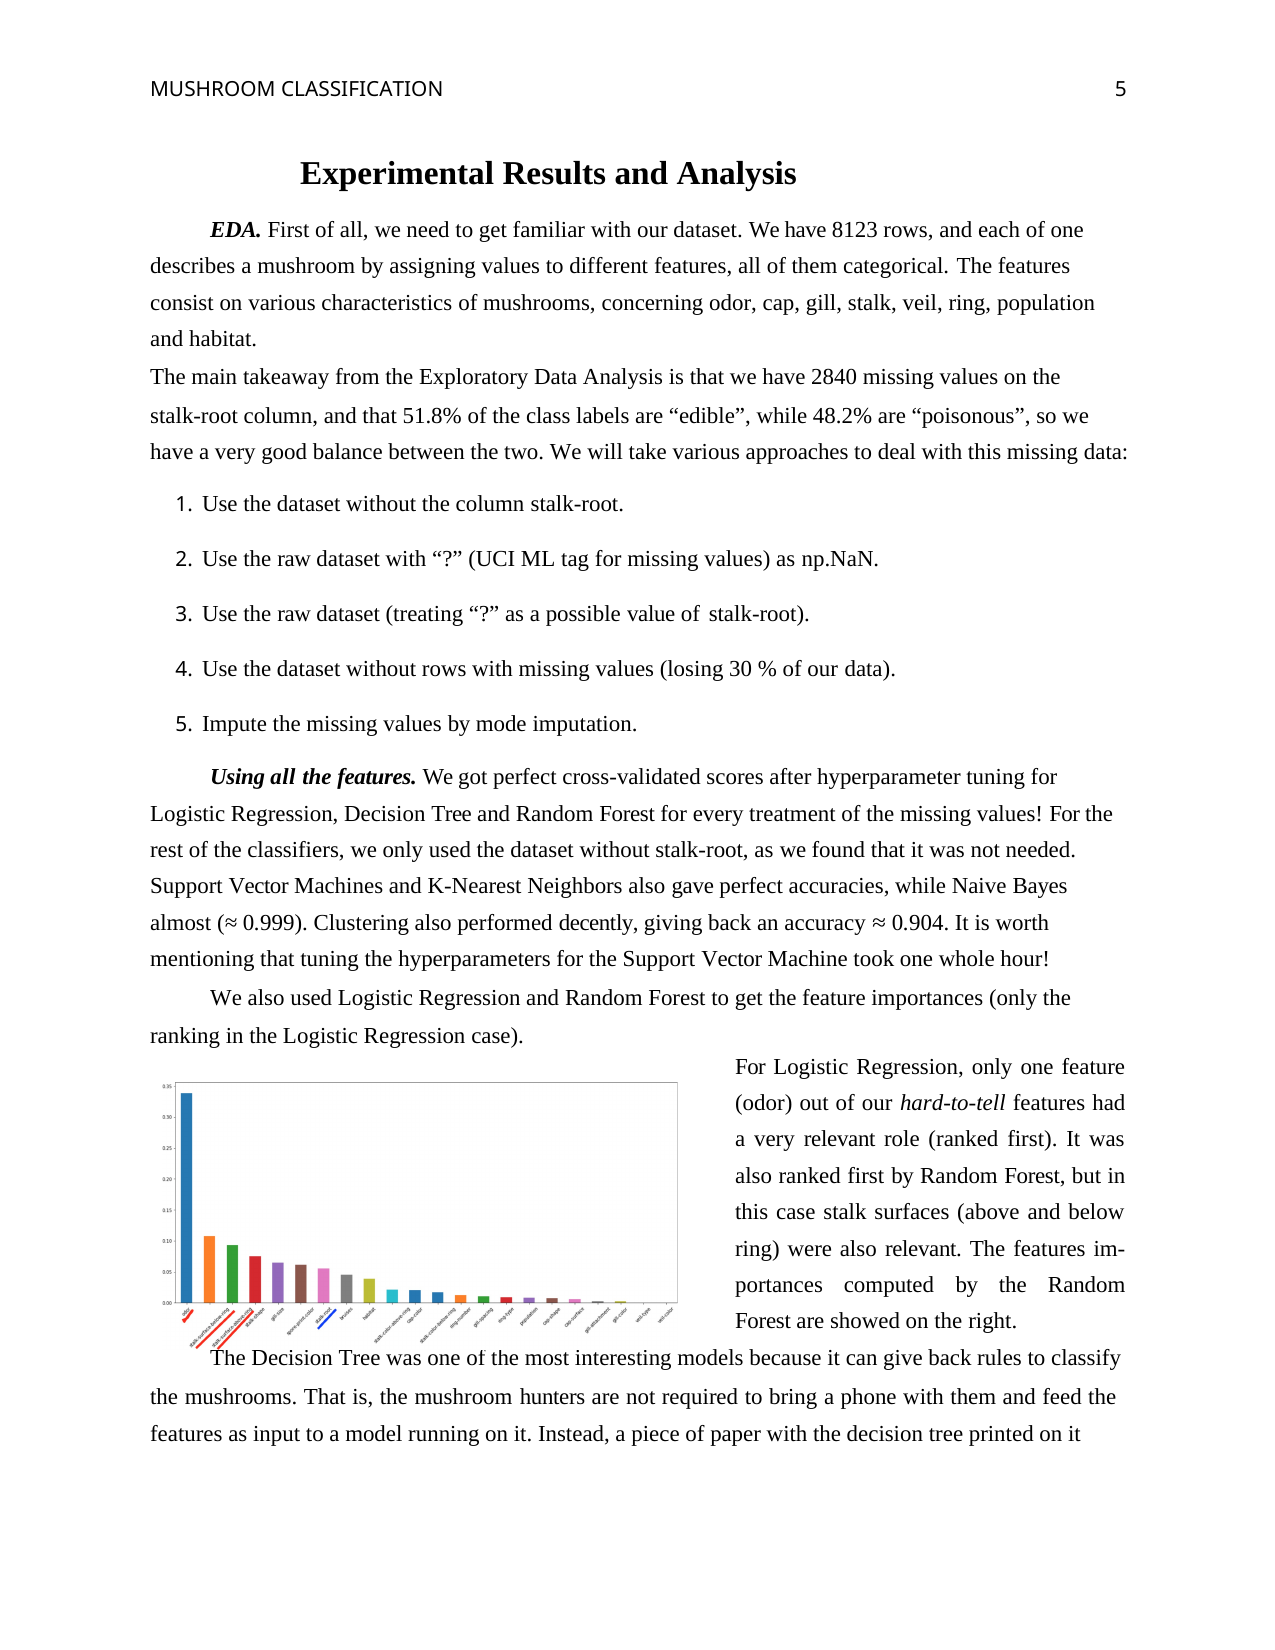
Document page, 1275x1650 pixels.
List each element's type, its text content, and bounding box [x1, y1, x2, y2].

picture [162, 1082, 678, 1350]
list Impute the missing values by mode imputation. [175, 709, 1137, 738]
subtitle Experimental Results and Analysis [300, 153, 975, 192]
text We also used Logistic Regression and Random Forest to get the feature importances (only the [210, 981, 1137, 1011]
text The Decision Tree was one of the most interesting models because it can give back rules to classify [210, 1344, 1137, 1371]
list Use the raw dataset (treating “?” as a possible value of stalk-root). [175, 599, 1137, 627]
text For Logistic Regression, only one feature (odor) out of our hard-to-tell features had a very relevant role (ranked first). It was also ranked first by Random Forest, but in this case stalk surfaces (above and below ring) were also relevant. The features im- portances computed by the Random Forest are showed on the right. [735, 1053, 1125, 1334]
list Use the dataset without rows with missing values (losing 30 % of our data). [175, 654, 1137, 682]
text stalk-root column, and that 51.8% of the class labels are “edible”, while 48.2% are “poisonous”, so we have a very good balance between the two. We will take various approaches to deal with this missing data: [150, 402, 1134, 465]
text the mushrooms. That is, the mushroom hunters are not required to bring a phone with them and feed the features as input to a model running on it. Instead, a piece of paper with the decision tree printed on it [150, 1383, 1117, 1446]
text EDA. First of all, we need to get familiar with our dataset. We have 8123 rows, and each of one describes a mushroom by assigning values to different features, all of them categorical. The features consist on various characteristics of mushrooms, concerning odor, cap, gill, stalk, veil, ring, population and habitat. [150, 216, 1131, 351]
text ranking in the Logistic Regression case). [150, 1023, 1137, 1049]
list Use the dataset without the column stalk-root. [175, 489, 1137, 518]
text The main takeaway from the Exploratory Data Analysis is that we have 2840 missing values on the [150, 361, 1137, 391]
list Use the raw dataset with “?” (UCI ML tag for missing values) as np.NaN. [175, 544, 1137, 573]
text Using all the features. We got perfect cross-validated scores after hyperparameter tuning for Logistic Regression, Decision Tree and Random Forest for every treatment of the missing values! For the rest of the classifiers, we only used the dataset without stalk-root, as we found that it was not needed. Support Vector Machines and K-Nearest Neighbors also gave perfect accuracies, while Naive Bayes almost (≈ 0.999). Clustering also performed decently, giving back an accuracy ≈ 0.904. It is worth mentioning that tuning the hyperparameters for the Support Vector Machine took one whole hour! [150, 763, 1119, 971]
